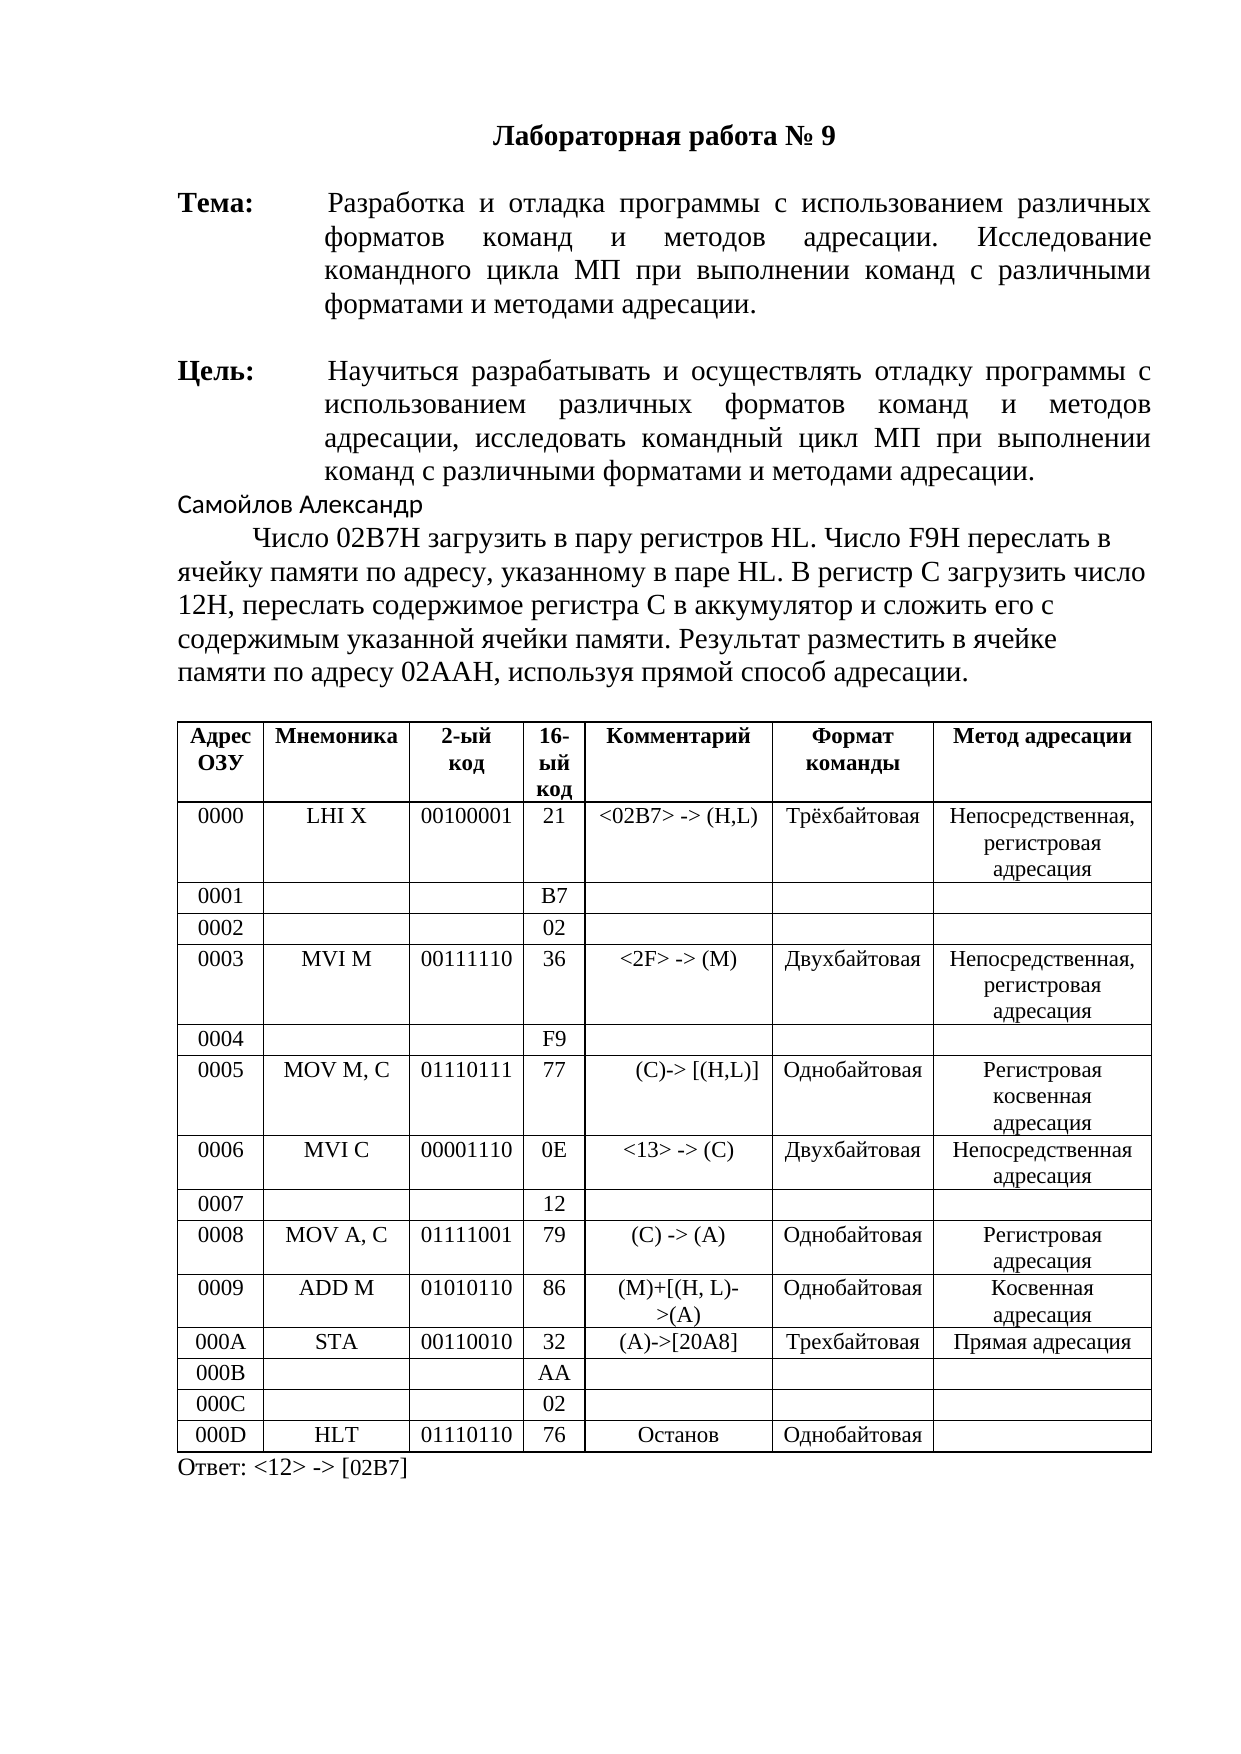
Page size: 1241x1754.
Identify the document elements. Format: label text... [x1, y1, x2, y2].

table_cell [934, 914, 1151, 944]
table_cell [934, 1359, 1151, 1389]
table_cell [264, 1359, 409, 1389]
table_cell 86 [524, 1275, 584, 1327]
table_cell [773, 1390, 933, 1420]
table_cell [264, 1025, 409, 1055]
table_cell 02 [524, 914, 584, 944]
text Тема: Разработка и отладка программы с использованием различных форматов команд и методов адресации. Исследование командного цикла МП при выполнении команд с различными форматами и методами адресации. [177, 185, 1152, 319]
table_cell Непосредственная, регистровая адресация [934, 945, 1151, 1024]
table_cell [410, 914, 523, 944]
table_cell Однобайтовая [773, 1056, 933, 1135]
table_header Формат команды [773, 723, 933, 801]
table_cell Трехбайтовая [773, 1328, 933, 1358]
table_cell HLT [264, 1421, 409, 1451]
table_cell LHI X [264, 803, 409, 882]
table_cell [934, 1390, 1151, 1420]
table_cell Останов [586, 1421, 772, 1451]
table_cell [773, 1190, 933, 1220]
table_cell Однобайтовая [773, 1221, 933, 1273]
table_cell [586, 1359, 772, 1389]
text Цель: Научиться разрабатывать и осуществлять отладку программы с использованием различных форматов команд и методов адресации, исследовать командный цикл МП при выполнении команд с различными форматами и методами адресации. [177, 353, 1152, 487]
table_cell Регистровая адресация [934, 1221, 1151, 1273]
table_cell 0000 [178, 803, 263, 882]
table_cell 79 [524, 1221, 584, 1273]
table_header Метод адресации [934, 723, 1151, 801]
table_cell [264, 1190, 409, 1220]
table_header Комментарий [586, 723, 772, 801]
table_header Мнемоника [264, 723, 409, 801]
table_cell <2F> -> (M) [586, 945, 772, 1024]
table_cell 000D [178, 1421, 263, 1451]
table_cell 02 [524, 1390, 584, 1420]
table_cell B7 [524, 883, 584, 913]
table_cell Прямая адресация [934, 1328, 1151, 1358]
table_cell 77 [524, 1056, 584, 1135]
table_cell MVI C [264, 1136, 409, 1189]
table_cell 0003 [178, 945, 263, 1024]
table_header 2-ый код [410, 723, 523, 801]
table_cell <13> -> (C) [586, 1136, 772, 1189]
table_cell 0005 [178, 1056, 263, 1135]
table_cell 00111110 [410, 945, 523, 1024]
table_cell 01110111 [410, 1056, 523, 1135]
table_cell 01010110 [410, 1275, 523, 1327]
table_cell [773, 914, 933, 944]
table_cell (A)->[20А8] [586, 1328, 772, 1358]
table_cell 0001 [178, 883, 263, 913]
table_cell 21 [524, 803, 584, 882]
table_cell ADD M [264, 1275, 409, 1327]
table_cell 01110110 [410, 1421, 523, 1451]
table_cell [773, 1359, 933, 1389]
table_cell AA [524, 1359, 584, 1389]
table_cell 01111001 [410, 1221, 523, 1273]
table_cell Двухбайтовая [773, 945, 933, 1024]
table_header 16-ый код [524, 723, 584, 801]
table_cell [773, 883, 933, 913]
table_cell F9 [524, 1025, 584, 1055]
table_cell (M)+[(H, L)->(A) [586, 1275, 772, 1327]
table_cell 00100001 [410, 803, 523, 882]
table_cell 0002 [178, 914, 263, 944]
text Ответ: <12> -> [02В7] [177, 1453, 1152, 1481]
table_cell [586, 914, 772, 944]
table_cell 0007 [178, 1190, 263, 1220]
table_cell <02В7> -> (H,L) [586, 803, 772, 882]
table_cell Трёхбайтовая [773, 803, 933, 882]
table_cell 12 [524, 1190, 584, 1220]
table_cell [410, 1390, 523, 1420]
table_cell MOV A, C [264, 1221, 409, 1273]
table_cell Непосредственная, регистровая адресация [934, 803, 1151, 882]
text Число 02B7H загрузить в пару регистров HL. Число F9Н переслать в ячейку памяти по адресу, указанному в паре HL. В регистр C загрузить число 12Н, переслать содержимое регистра C в аккумулятор и сложить его с содержимым указанной ячейки памяти. Результат разместить в ячейке памяти по адресу 02AAH, используя прямой способ адресации. [177, 520, 1152, 688]
table_header Адрес ОЗУ [178, 723, 263, 801]
table_cell 32 [524, 1328, 584, 1358]
table_cell [934, 1421, 1151, 1451]
table_cell [586, 883, 772, 913]
table_cell 36 [524, 945, 584, 1024]
table_cell [264, 883, 409, 913]
table_cell Двухбайтовая [773, 1136, 933, 1189]
table_cell [773, 1025, 933, 1055]
table_cell MOV M, С [264, 1056, 409, 1135]
table_cell [934, 1190, 1151, 1220]
table_cell Непосредственная адресация [934, 1136, 1151, 1189]
table_cell [586, 1190, 772, 1220]
table_cell [410, 1359, 523, 1389]
table_cell 0008 [178, 1221, 263, 1273]
table_cell (С)-> [(H,L)] [586, 1056, 772, 1135]
table_cell [410, 1190, 523, 1220]
table_cell 0009 [178, 1275, 263, 1327]
table_cell 00001110 [410, 1136, 523, 1189]
text Лабораторная работа № 9 [177, 118, 1152, 152]
table_cell [934, 1025, 1151, 1055]
table_cell [586, 1390, 772, 1420]
text Самойлов Александр [177, 487, 1152, 520]
table_cell STA [264, 1328, 409, 1358]
table_cell 000А [178, 1328, 263, 1358]
table_cell 000B [178, 1359, 263, 1389]
table_cell [410, 883, 523, 913]
table_cell (C) -> (A) [586, 1221, 772, 1273]
table_cell Регистровая косвенная адресация [934, 1056, 1151, 1135]
table_cell MVI М [264, 945, 409, 1024]
table_cell 00110010 [410, 1328, 523, 1358]
table_cell 0006 [178, 1136, 263, 1189]
table_cell [264, 914, 409, 944]
table_cell [934, 883, 1151, 913]
table_cell 0004 [178, 1025, 263, 1055]
table_cell [410, 1025, 523, 1055]
table_cell 0E [524, 1136, 584, 1189]
table_cell [586, 1025, 772, 1055]
table_cell Однобайтовая [773, 1421, 933, 1451]
table_cell [264, 1390, 409, 1420]
table_cell Однобайтовая [773, 1275, 933, 1327]
table_cell 000C [178, 1390, 263, 1420]
table_cell Косвенная адресация [934, 1275, 1151, 1327]
table_cell 76 [524, 1421, 584, 1451]
